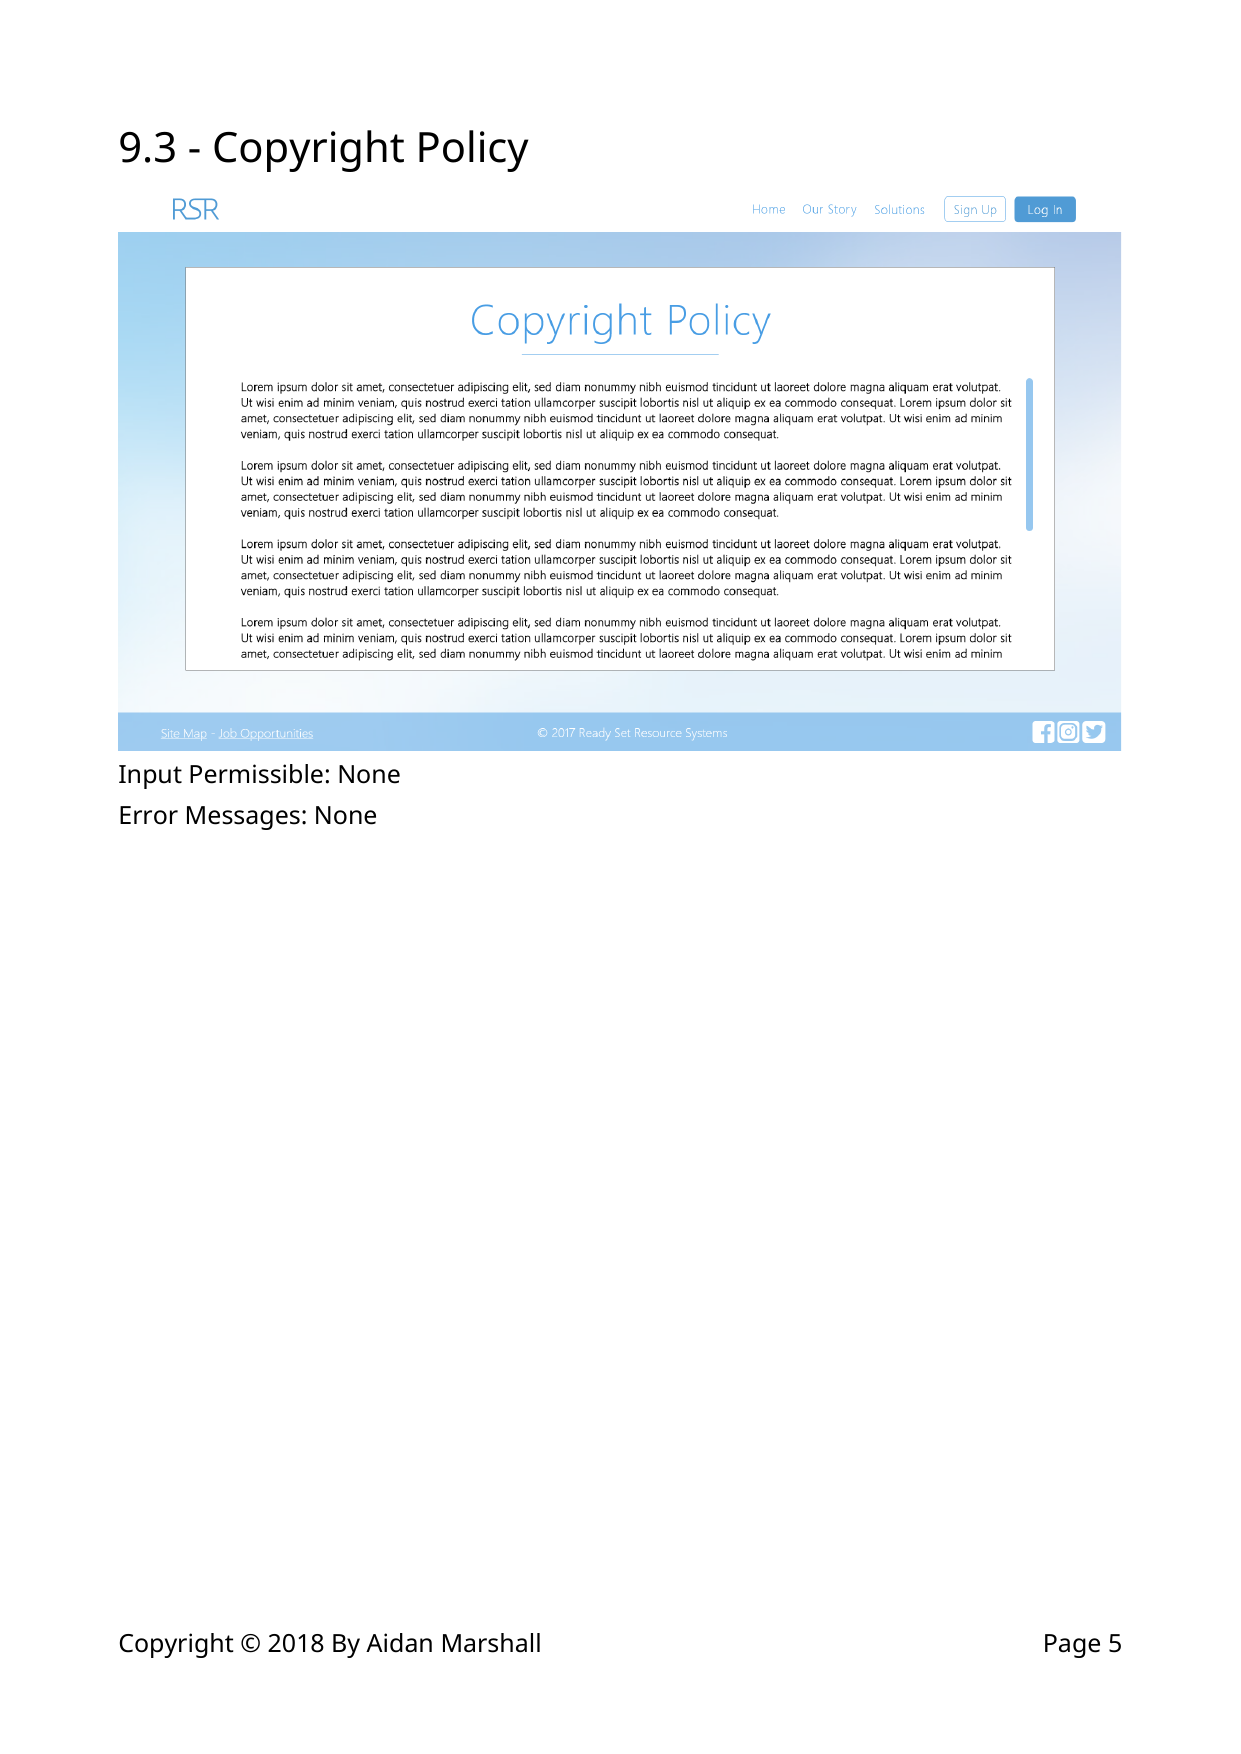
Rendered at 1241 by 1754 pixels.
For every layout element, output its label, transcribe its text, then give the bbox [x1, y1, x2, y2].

picture [118, 186, 1122, 751]
subtitle 9.3 - Copyright Policy [118, 118, 1122, 175]
text Input Permissible: None [118, 757, 1122, 791]
text Error Messages: None [118, 798, 1122, 832]
